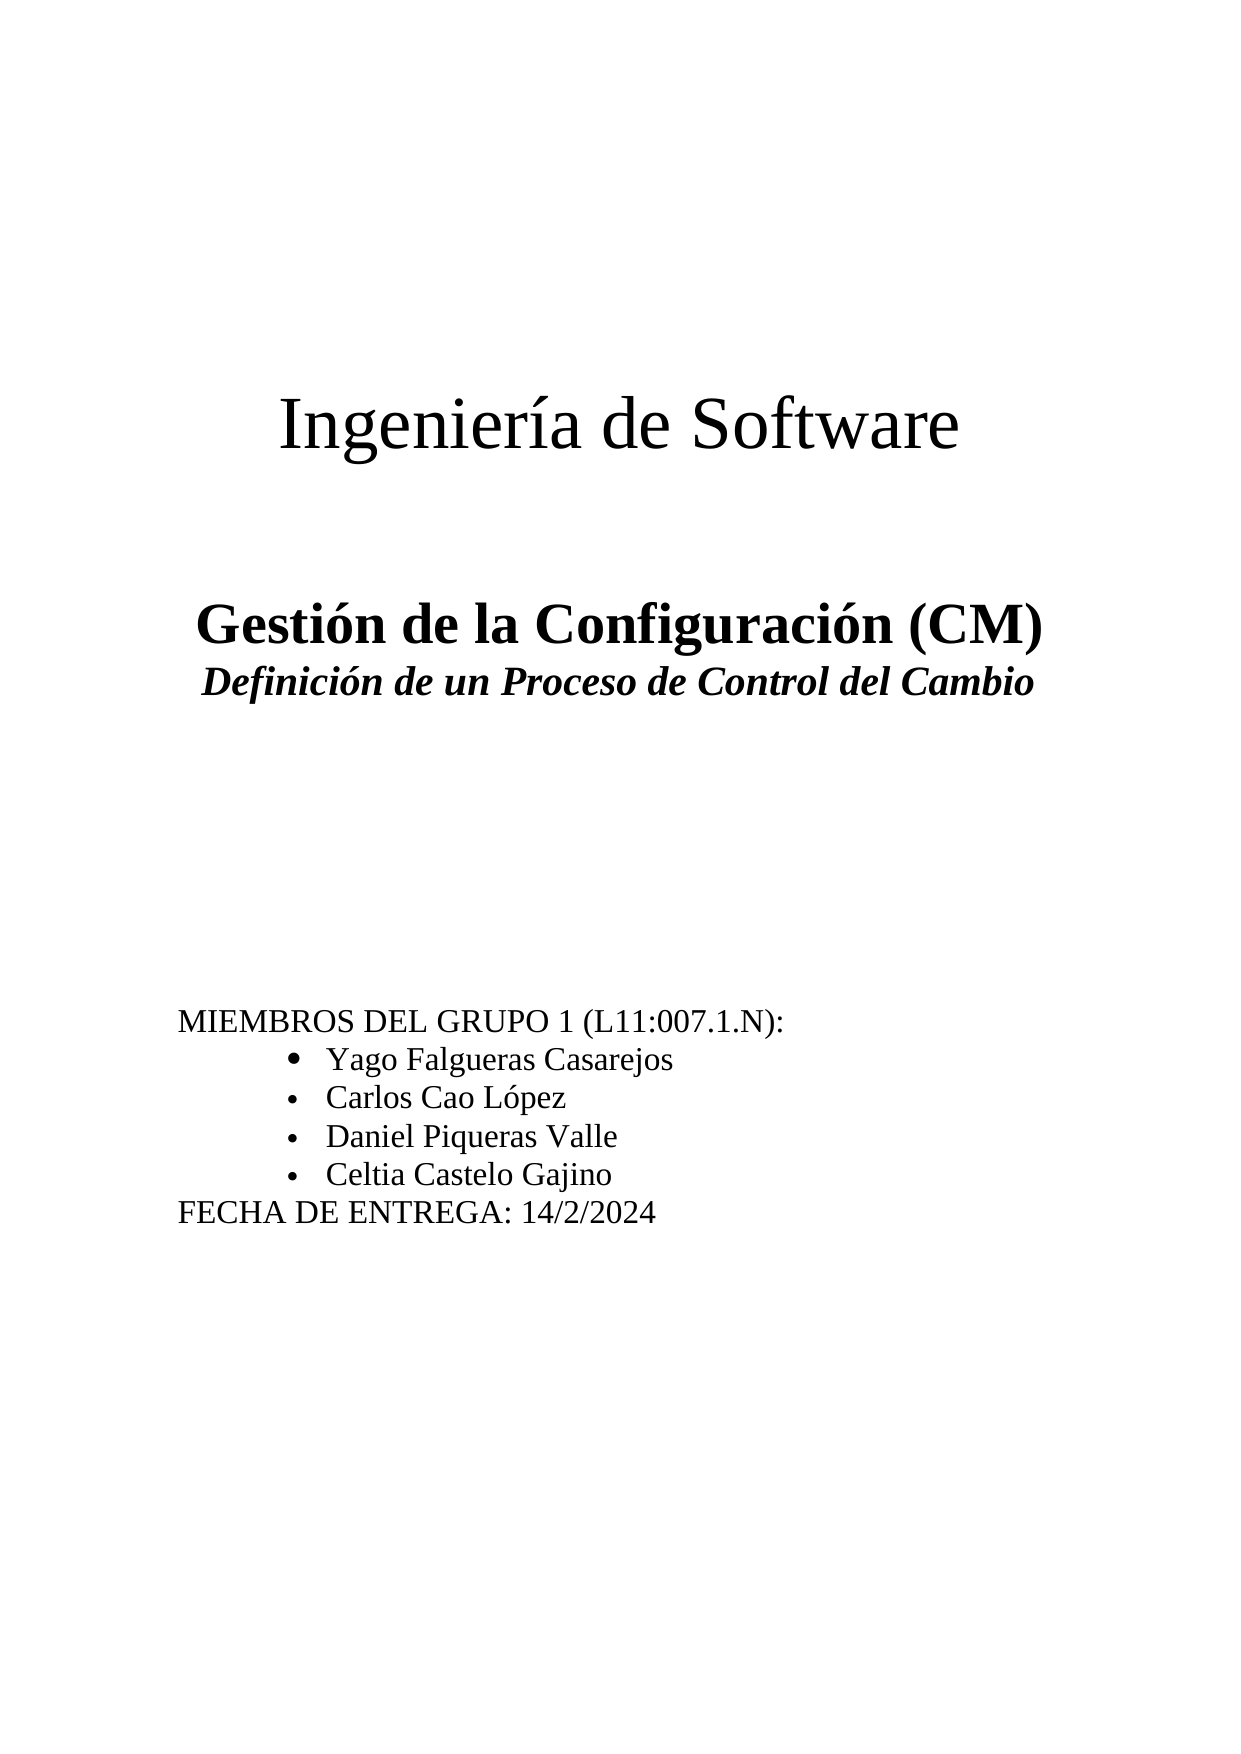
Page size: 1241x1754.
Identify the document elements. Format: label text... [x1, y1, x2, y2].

text FECHA DE ENTREGA: 14/2/2024 [177, 1193, 1063, 1231]
list Celtia Castelo Gajino [288, 1154, 1063, 1193]
list Daniel Piqueras Valle [288, 1116, 1063, 1154]
text MIEMBROS DEL GRUPO 1 (L11:007.1.N): [177, 1001, 1063, 1039]
text Ingeniería de Software [177, 378, 1063, 464]
list Yago Falgueras Casarejos [288, 1039, 1063, 1078]
list Carlos Cao López [288, 1078, 1063, 1116]
text Definición de un Proceso de Control del Cambio [177, 656, 1063, 704]
text Gestión de la Configuración (CM) [177, 589, 1063, 656]
